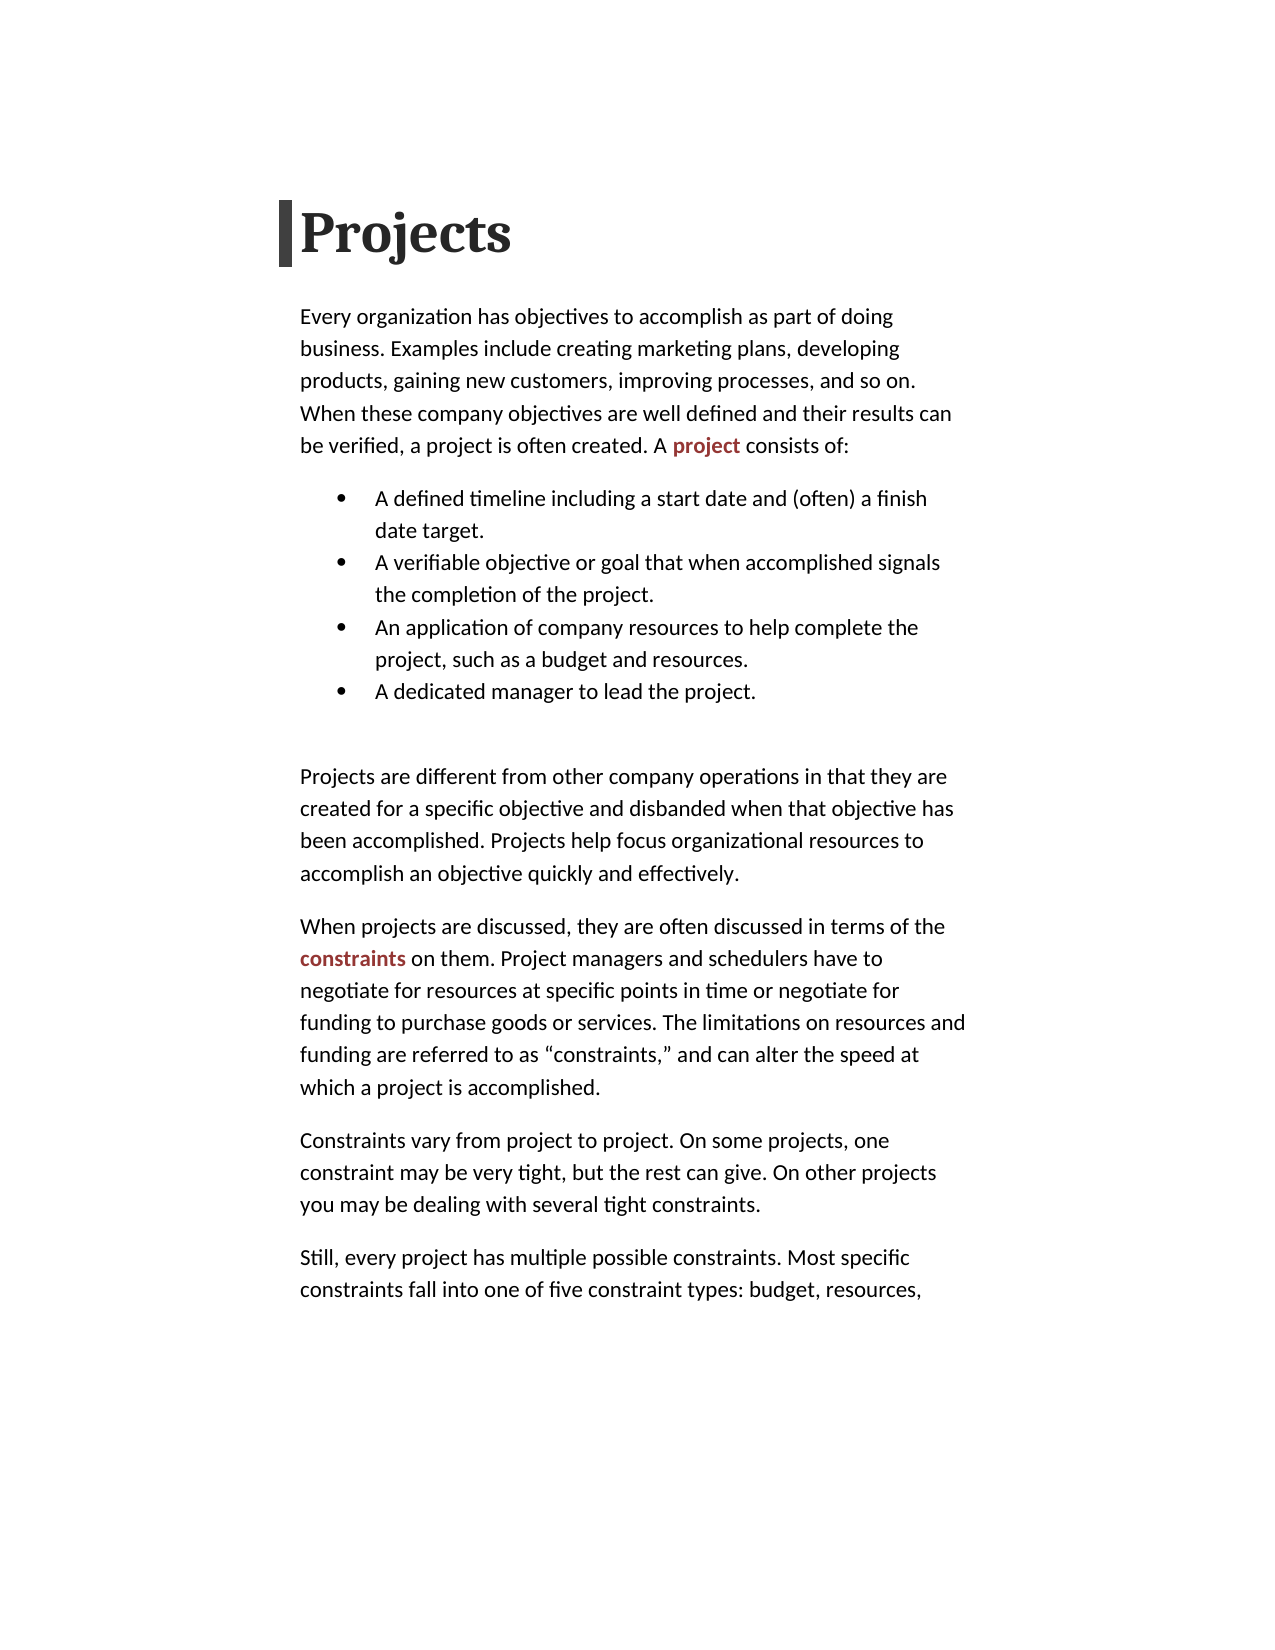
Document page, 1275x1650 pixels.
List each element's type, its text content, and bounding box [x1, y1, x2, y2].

text Constraints vary from project to project. On some projects, one constraint may be very tight, but the rest can give. On other projects you may be dealing with several tight constraints. [300, 1126, 975, 1218]
list A defined timeline including a start date and (often) a finish date target. [337, 484, 975, 544]
text Projects are different from other company operations in that they are created for a specific objective and disbanded when that objective has been accomplished. Projects help focus organizational resources to accomplish an objective quickly and effectively. [300, 762, 975, 887]
list A dedicated manager to lead the project. [337, 677, 975, 705]
subtitle Projects [292, 200, 975, 267]
text When projects are discussed, they are often discussed in terms of the constraints on them. Project managers and schedulers have to negotiate for resources at specific points in time or negotiate for funding to purchase goods or services. The limitations on resources and funding are referred to as “constraints,” and can alter the speed at which a project is accomplished. [300, 912, 975, 1101]
list An application of company resources to help complete the project, such as a budget and resources. [337, 613, 975, 673]
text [300, 1243, 975, 1303]
text Every organization has objectives to accomplish as part of doing business. Examples include creating marketing plans, developing products, gaining new customers, improving processes, and so on. When these company objectives are well defined and their results can be verified, a project is often created. A project consists of: [300, 302, 975, 459]
list A verifiable objective or goal that when accomplished signals the completion of the project. [337, 548, 975, 608]
